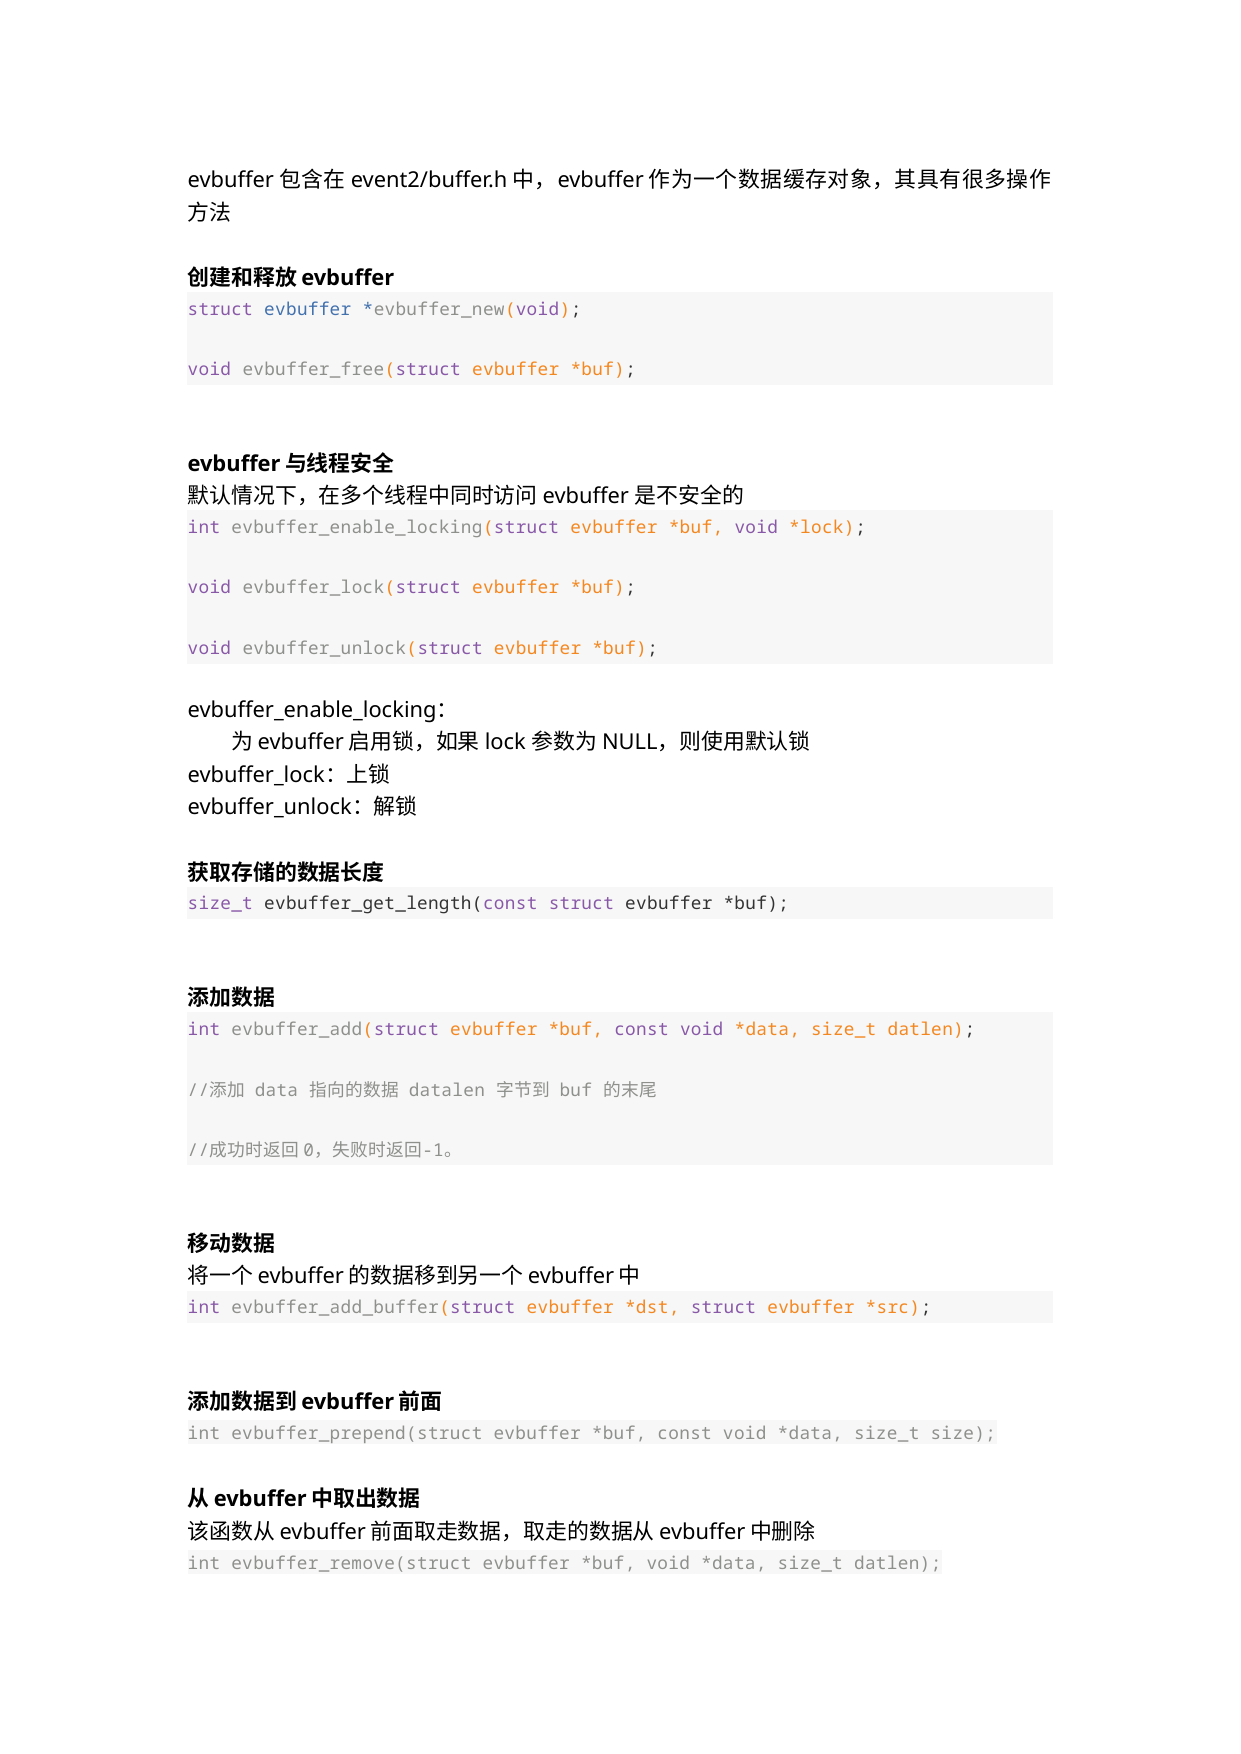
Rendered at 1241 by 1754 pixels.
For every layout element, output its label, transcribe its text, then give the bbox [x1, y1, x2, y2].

text void evbuffer_unlock(struct evbuffer *buf); [187, 631, 1053, 664]
text 添加数据到evbuffer前面 [187, 1384, 1053, 1416]
text 将一个evbuffer的数据移到另一个evbuffer中 [187, 1258, 1053, 1291]
text struct evbuffer *evbuffer_new(void); [187, 292, 1053, 324]
text void evbuffer_free(struct evbuffer *buf); [187, 352, 1053, 385]
text int evbuffer_remove(struct evbuffer *buf, void *data, size_t datlen); [187, 1546, 1053, 1579]
text //成功时返回0，失败时返回-1。 [187, 1133, 1053, 1165]
text 创建和释放evbuffer [187, 259, 1053, 292]
text size_t evbuffer_get_length(const struct evbuffer *buf); [187, 887, 1053, 919]
text evbuffer包含在event2/buffer.h中，evbuffer作为一个数据缓存对象，其具有很多操作方法 [187, 162, 1053, 227]
text 默认情况下，在多个线程中同时访问 evbuffer 是不安全的 [187, 478, 1053, 510]
text 从evbuffer中取出数据 [187, 1481, 1053, 1514]
text int evbuffer_add_buffer(struct evbuffer *dst, struct evbuffer *src); [187, 1291, 1053, 1323]
text //添加 data 指向的数据 datalen 字节到 buf 的末尾 [187, 1072, 1053, 1105]
text 添加数据 [187, 979, 1053, 1012]
text evbuffer与线程安全 [187, 445, 1053, 478]
text 该函数从evbuffer前面取走数据，取走的数据从evbuffer中删除 [187, 1514, 1053, 1546]
text 获取存储的数据长度 [187, 854, 1053, 887]
text evbuffer_enable_locking： [187, 692, 1053, 724]
text int evbuffer_add(struct evbuffer *buf, const void *data, size_t datlen); [187, 1012, 1053, 1044]
text void evbuffer_lock(struct evbuffer *buf); [187, 571, 1053, 603]
text 移动数据 [187, 1226, 1053, 1258]
text evbuffer_lock：上锁 [187, 757, 1053, 789]
text 为evbuffer启用锁，如果 lock 参数为 NULL，则使用默认锁 [187, 724, 1053, 757]
text evbuffer_unlock：解锁 [187, 789, 1053, 822]
text int evbuffer_enable_locking(struct evbuffer *buf, void *lock); [187, 510, 1053, 543]
text int evbuffer_prepend(struct evbuffer *buf, const void *data, size_t size); [187, 1416, 1053, 1449]
